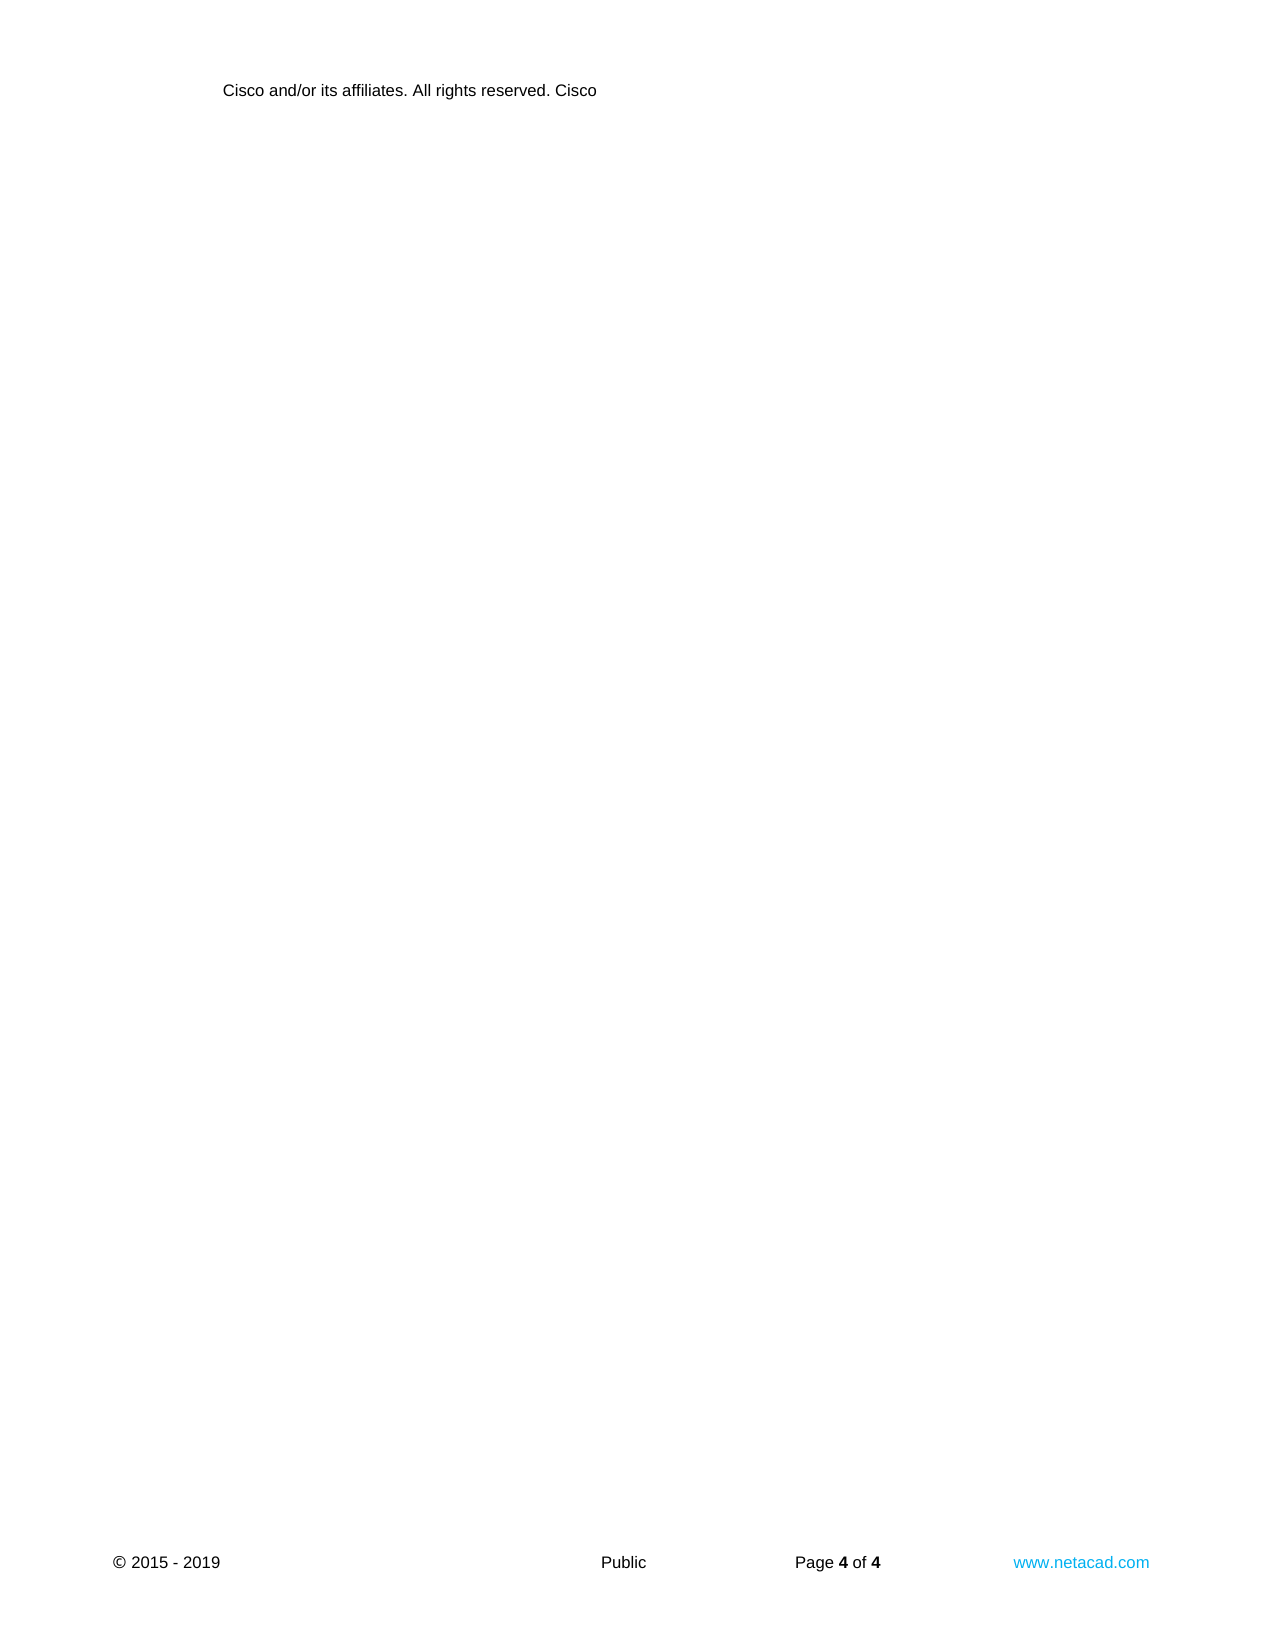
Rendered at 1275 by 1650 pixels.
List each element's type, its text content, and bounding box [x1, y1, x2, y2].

text Cisco and/or its affiliates. All rights reserved. Cisco [223, 81, 1154, 100]
